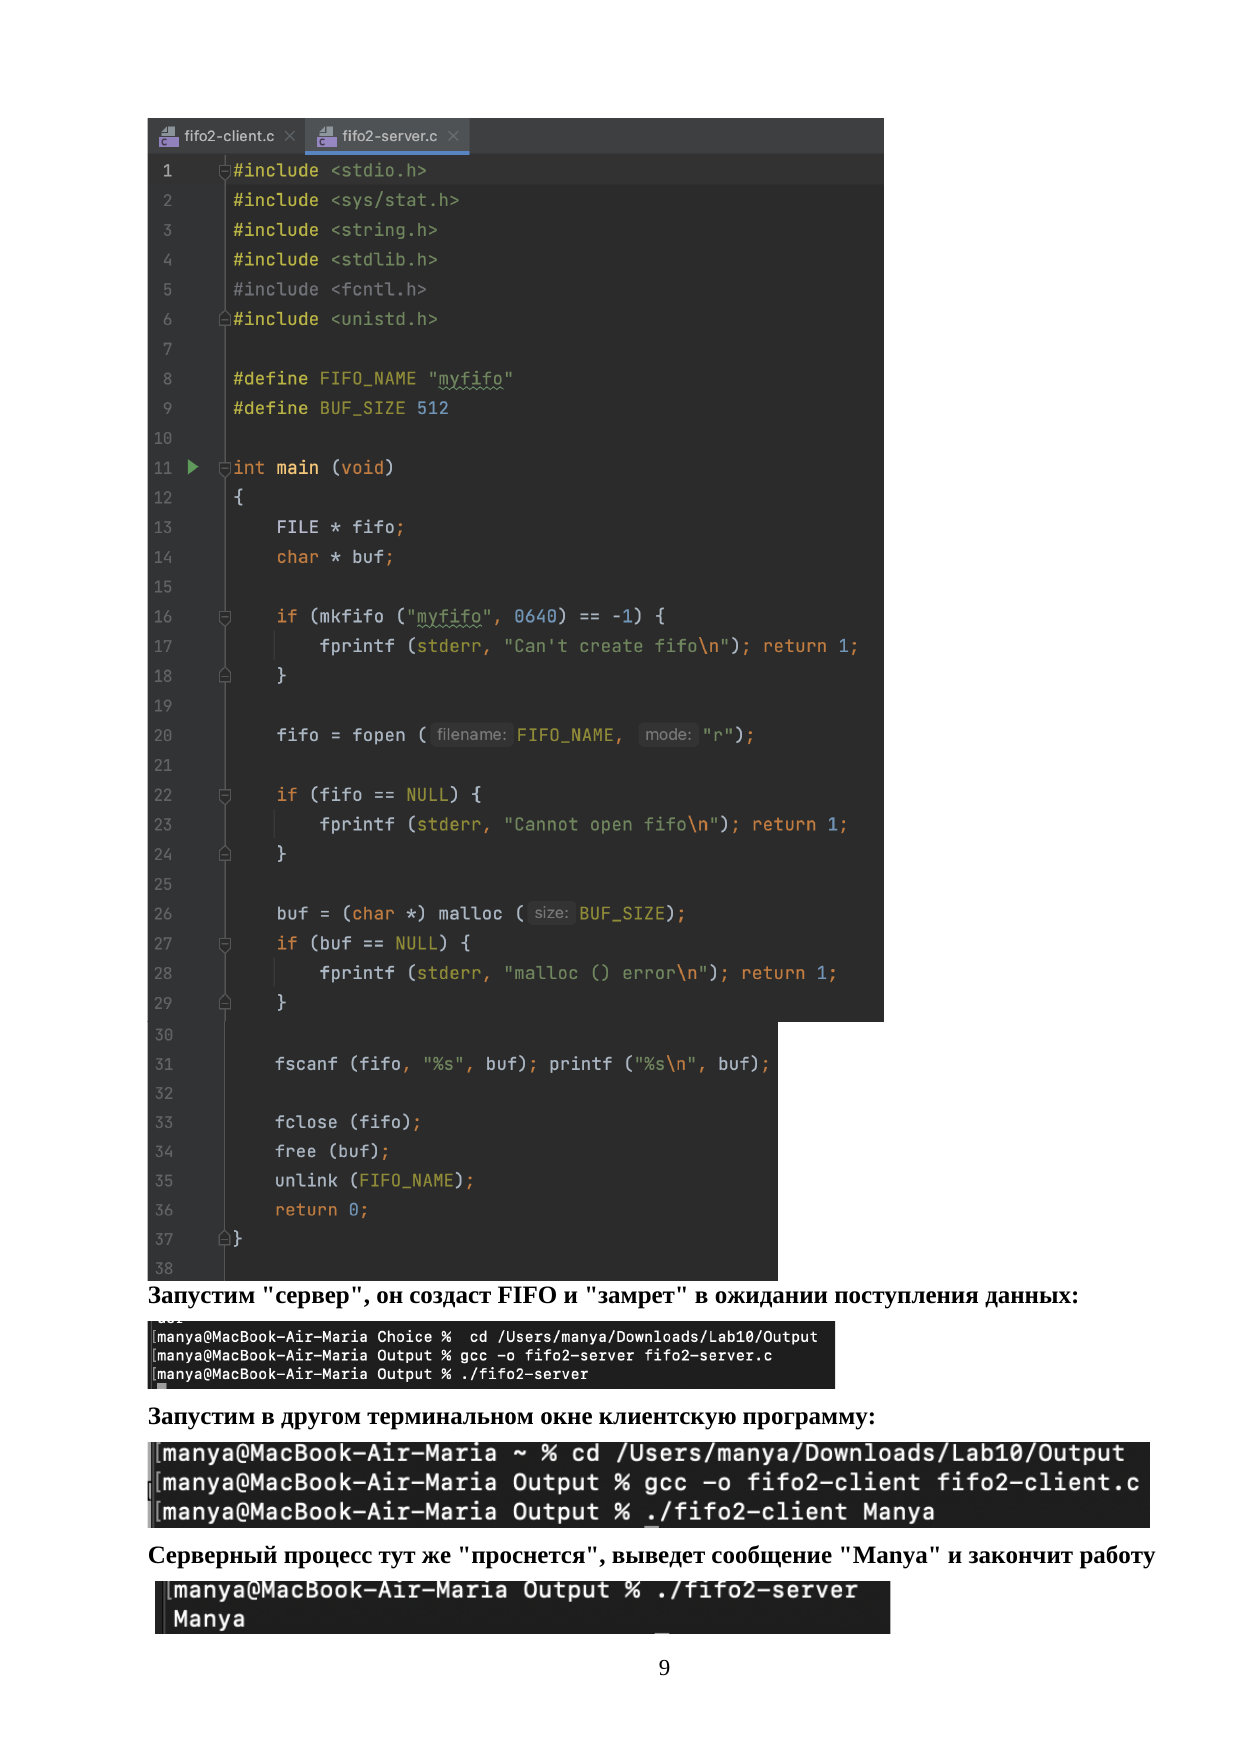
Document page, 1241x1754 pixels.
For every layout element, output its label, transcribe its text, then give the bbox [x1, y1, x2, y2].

picture [155, 1581, 891, 1634]
picture [147, 1321, 836, 1389]
picture [147, 118, 884, 1281]
picture [147, 1442, 1150, 1528]
text Запустим "сервер", он создаст FIFO и "замрет" в ожидании поступления данных: [148, 1280, 1181, 1309]
text Серверный процесс тут же "проснется", выведет сообщение "Manya" и закончит работу [148, 1540, 1181, 1569]
text Запустим в другом терминальном окне клиентскую программу: [148, 1401, 1181, 1429]
